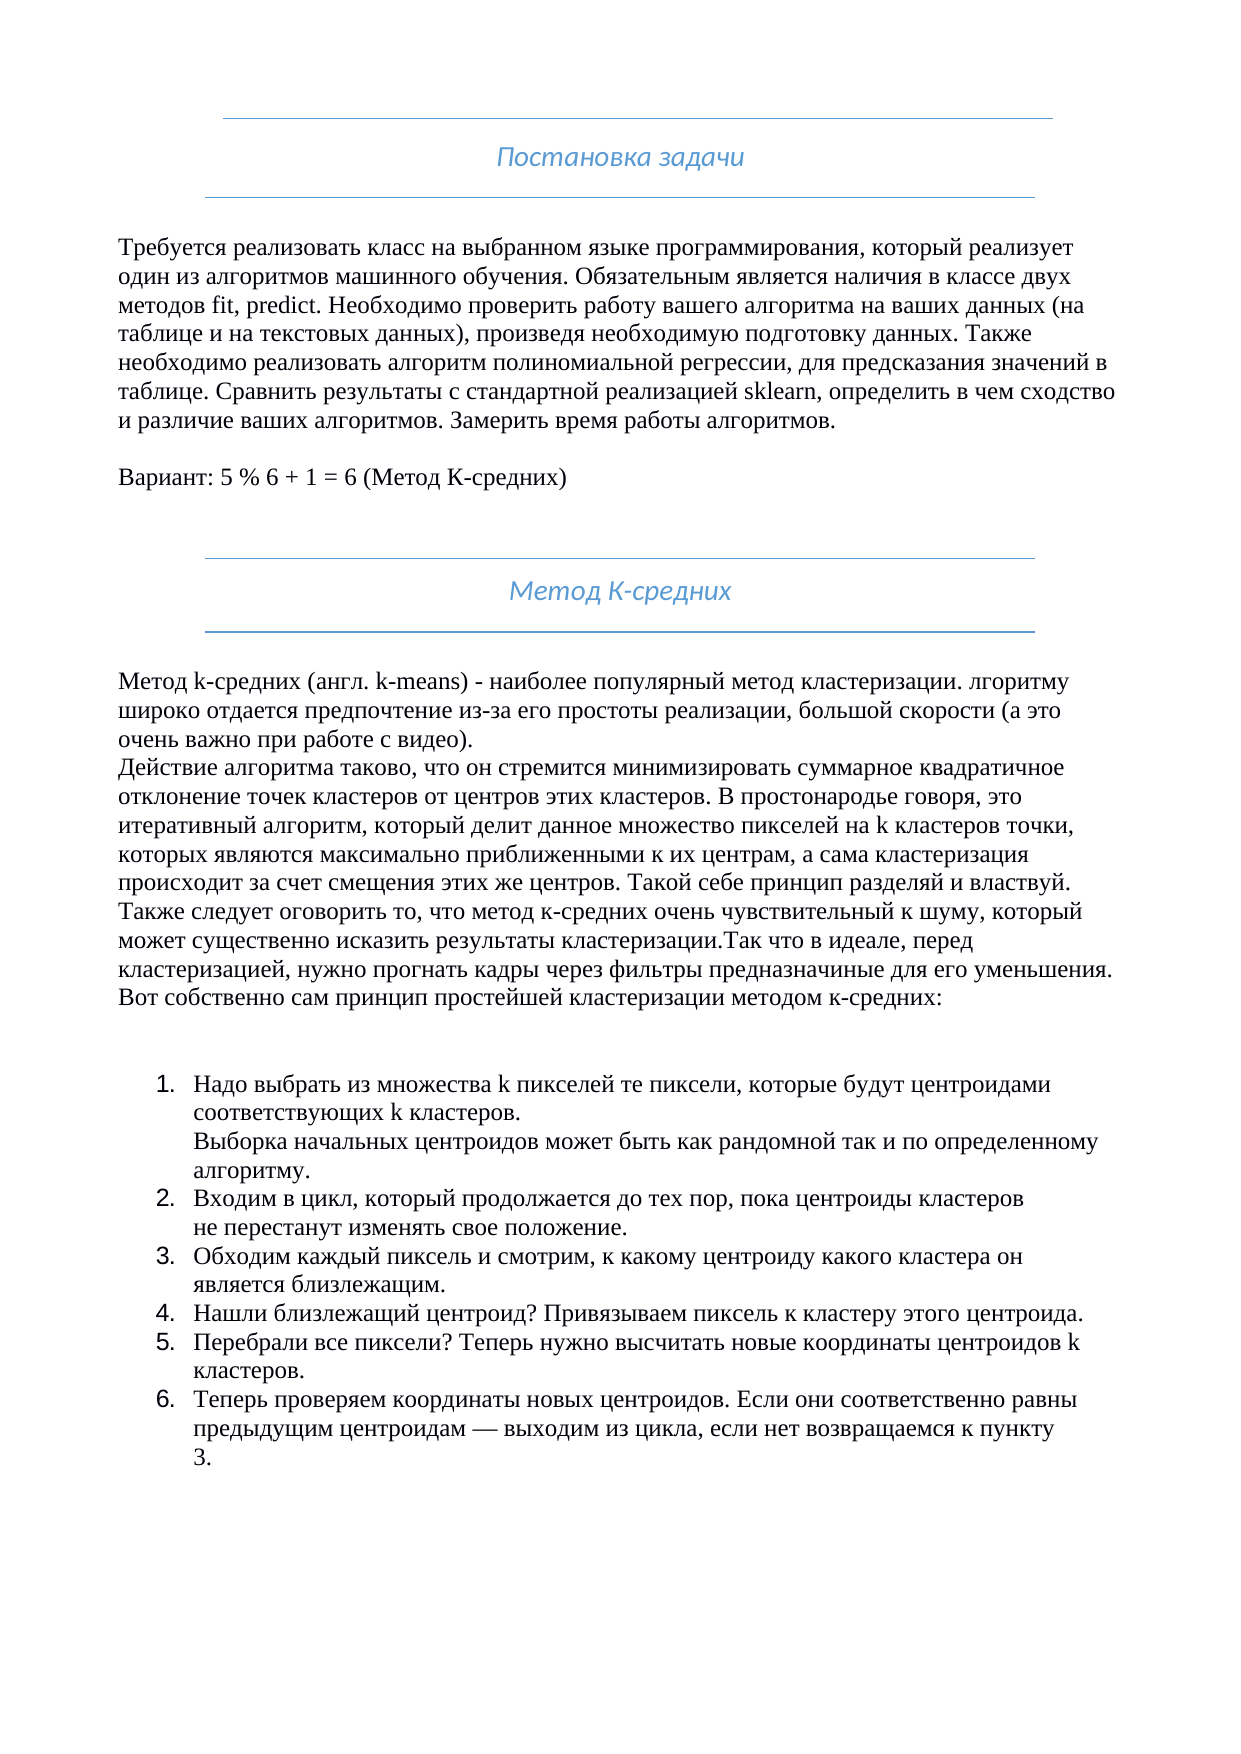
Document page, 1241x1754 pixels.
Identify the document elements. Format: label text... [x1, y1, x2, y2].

list Надо выбрать из множества k пикселей те пиксели, которые будут центроидами соответствующих k кластеров. [156, 1070, 1052, 1126]
list Нашли близлежащий центроид? Привязываем пиксель к кластеру этого центроида. [155, 1298, 1192, 1327]
list Теперь проверяем координаты новых центроидов. Если они соответственно равны предыдущим центроидам — выходим из цикла, если нет возвращаемся к пункту 3. [156, 1384, 1079, 1471]
text Вариант: 5 % 6 + 1 = 6 (Метод К-средних) [118, 462, 1192, 491]
text Действие алгоритма таково, что он стремится минимизировать суммарное квадратичное отклонение точек кластеров от центров этих кластеров. В простонародье говоря, это итеративный алгоритм, который делит данное множество пикселей на k кластеров точки, которых являются максимально приближенными к их центрам, а сама кластеризация происходит за счет смещения этих же центров. Такой себе принцип разделяй и властвуй. Также следует оговорить то, что метод к-средних очень чувствительный к шуму, который может существенно исказить результаты кластеризации.Так что в идеале, перед кластеризацией, нужно прогнать кадры через фильтры предназначиные для его уменьшения. Вот собственно сам принцип простейшей кластеризации методом к-средних: [118, 752, 1115, 1011]
subtitle Метод К-средних [181, 572, 1059, 608]
text Выборка начальных центроидов может быть как рандомной так и по определенному алгоритму. [193, 1126, 1101, 1184]
list Входим в цикл, который продолжается до тех пор, пока центроиды кластеров не перестанут изменять свое положение. [156, 1184, 1055, 1241]
text Метод k-средних (англ. k-means) - наиболее популярный метод кластеризации. лгоритму широко отдается предпочтение из-за его простоты реализации, большой скорости (а это очень важно при работе с видео). [118, 666, 1071, 752]
list Перебрали все пиксели? Теперь нужно высчитать новые координаты центроидов k кластеров. [156, 1328, 1081, 1384]
subtitle Постановка задачи [181, 138, 1059, 174]
list Обходим каждый пиксель и смотрим, к какому центроиду какого кластера он является близлежащим. [156, 1241, 1121, 1298]
text Требуется реализовать класс на выбранном языке программирования, который реализует один из алгоритмов машинного обучения. Обязательным является наличия в классе двух методов fit, predict. Необходимо проверить работу вашего алгоритма на ваших данных (на таблице и на текстовых данных), произведя необходимую подготовку данных. Также необходимо реализовать алгоритм полиномиальной регрессии, для предсказания значений в таблице. Сравнить результаты с стандартной реализацией sklearn, определить в чем сходство и различие ваших алгоритмов. Замерить время работы алгоритмов. [118, 232, 1117, 433]
